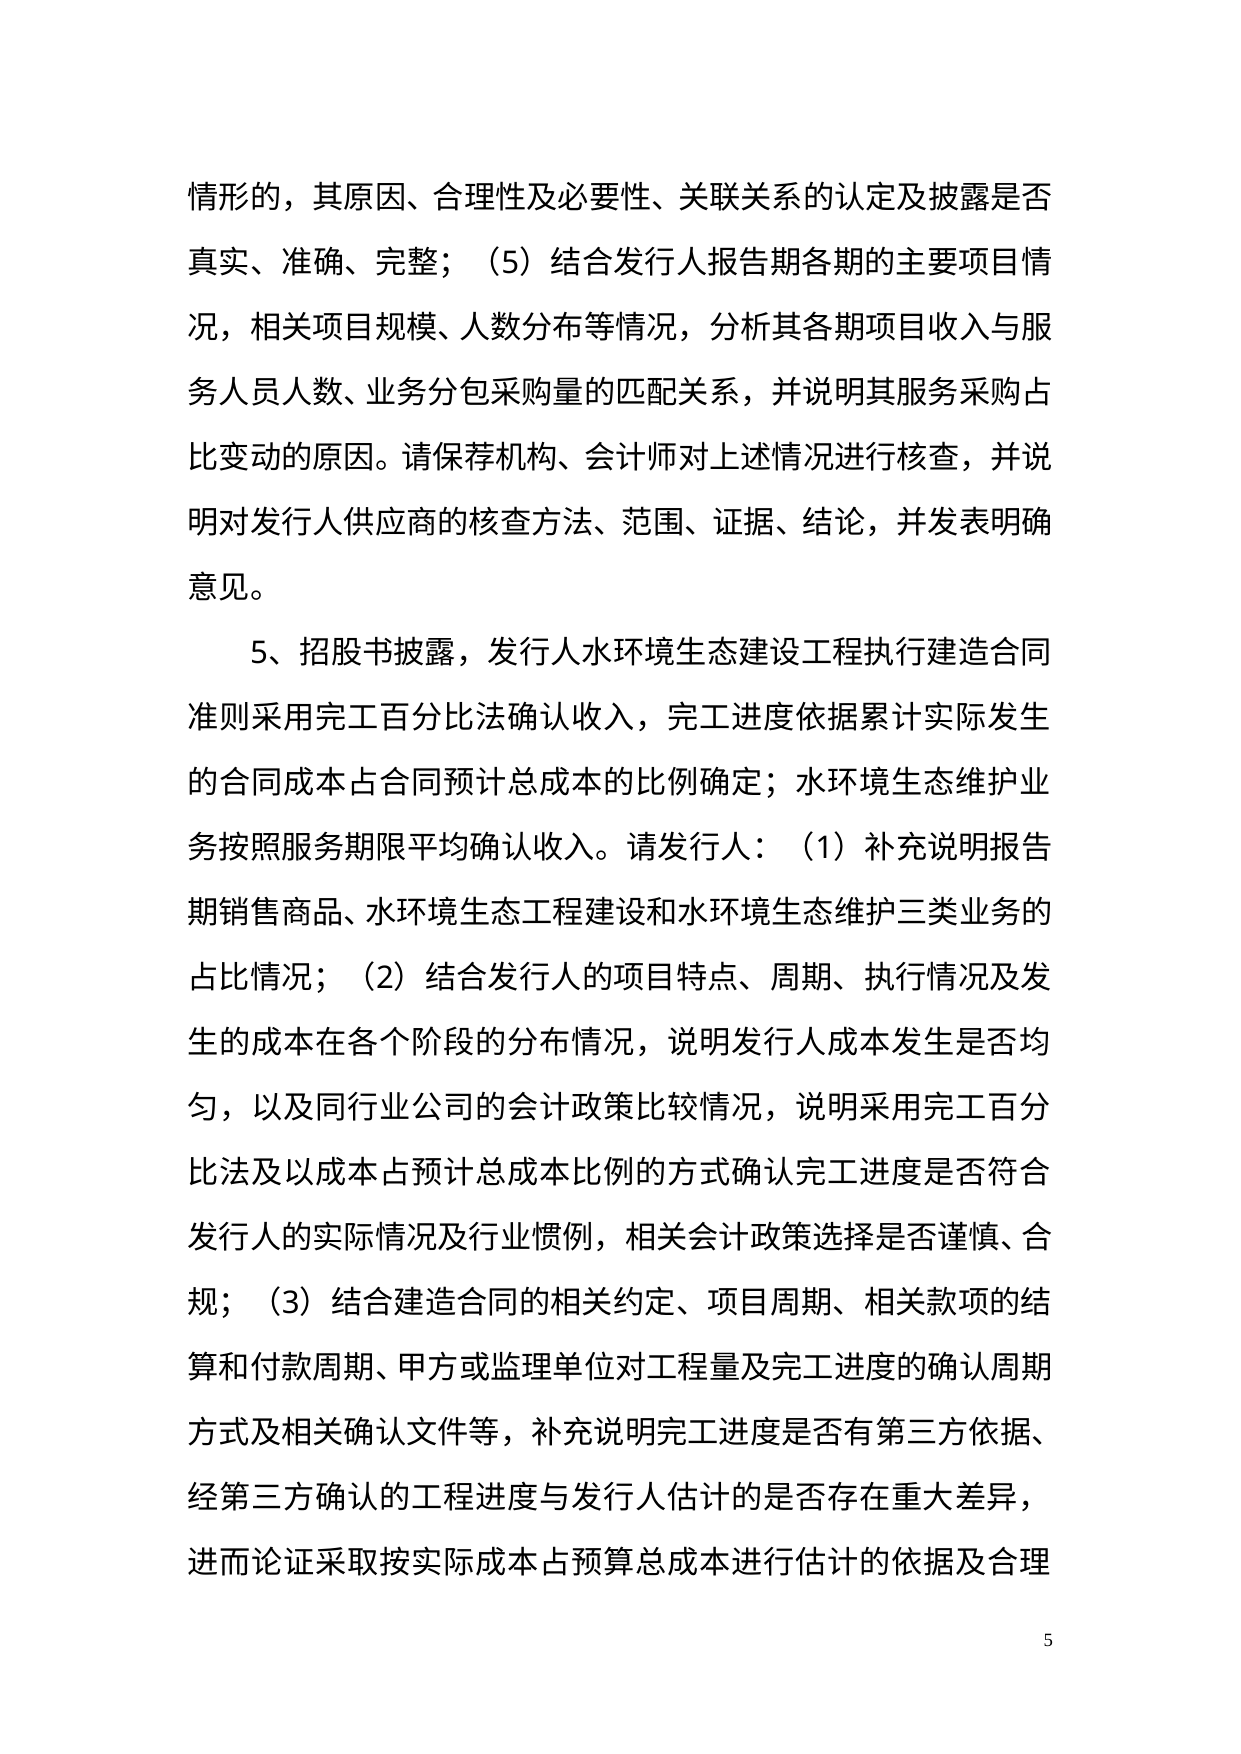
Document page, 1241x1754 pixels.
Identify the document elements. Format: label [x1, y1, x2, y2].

text [187, 617, 1053, 1592]
text [187, 162, 1053, 617]
